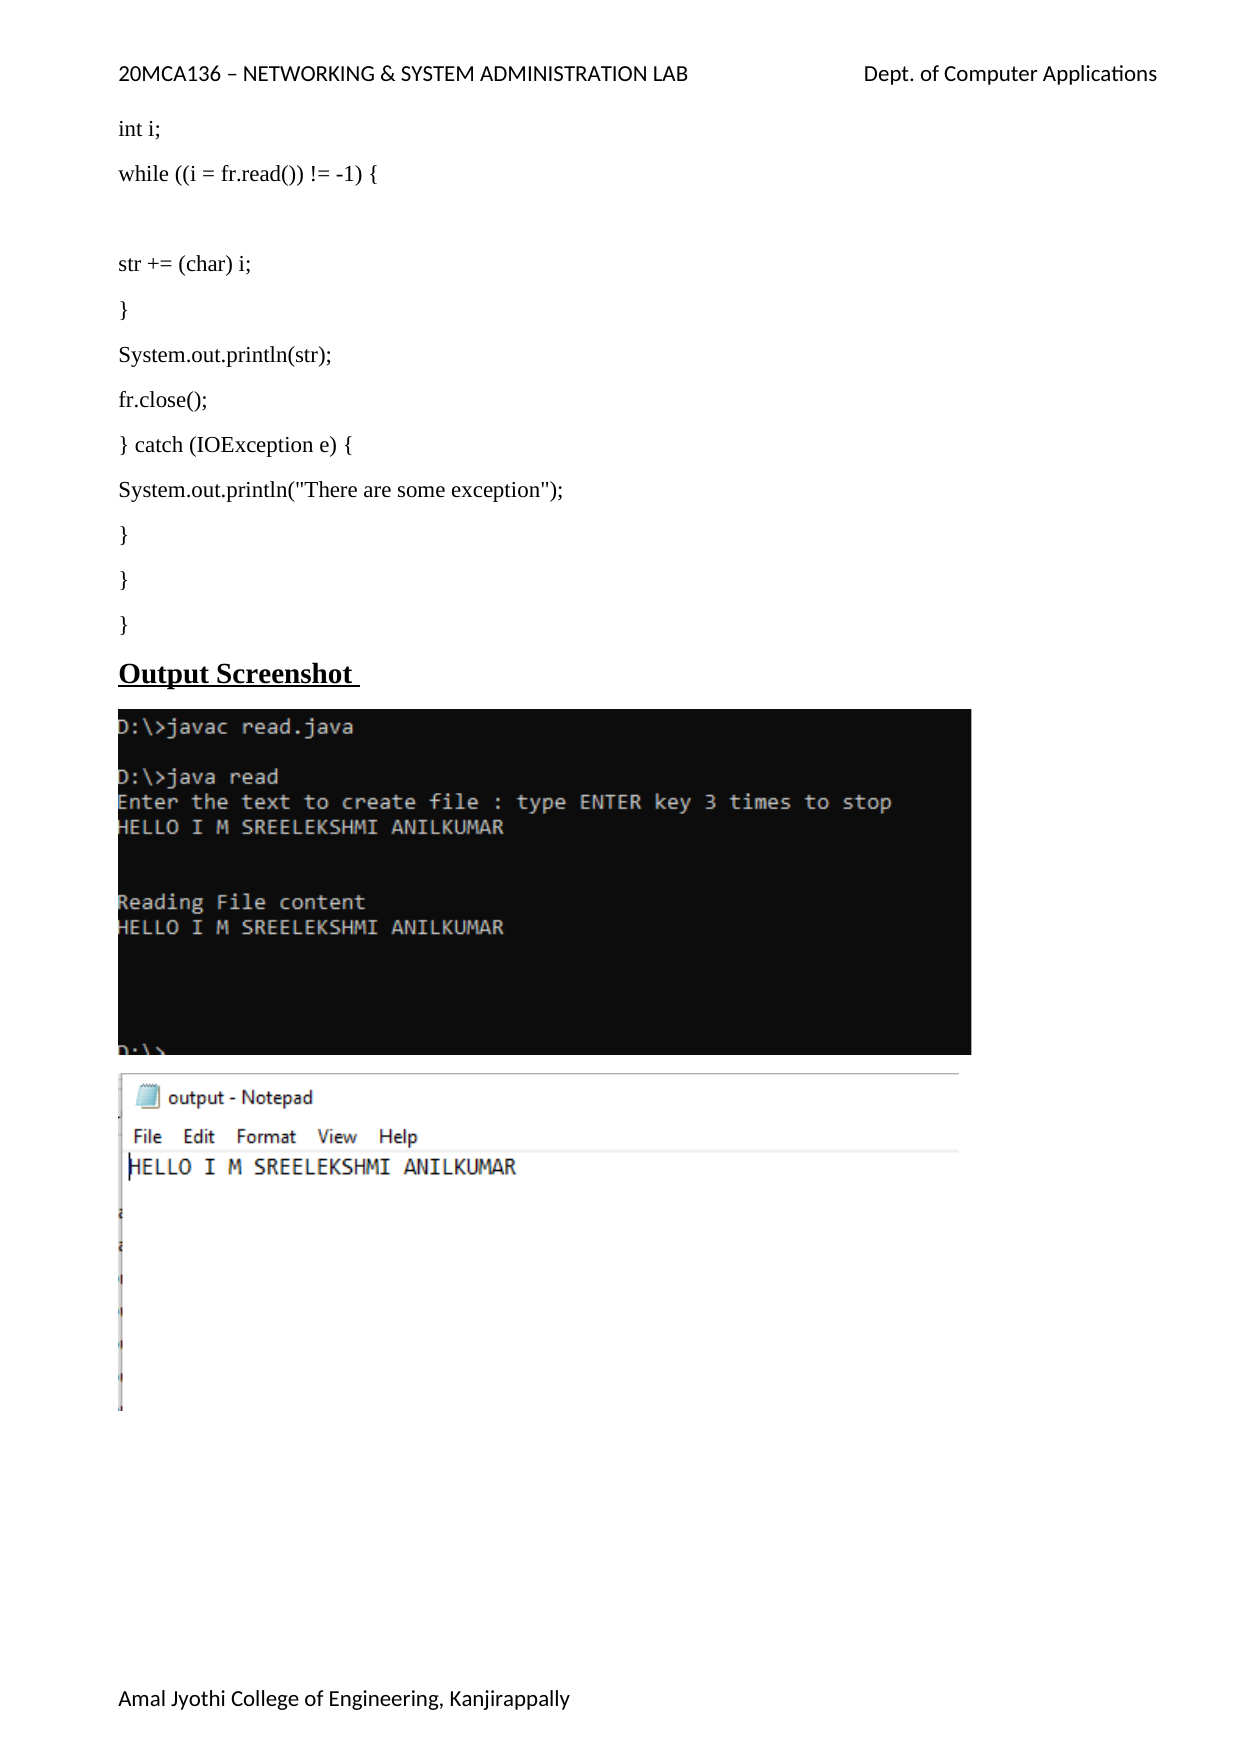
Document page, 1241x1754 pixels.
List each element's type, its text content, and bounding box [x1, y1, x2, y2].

text } [118, 296, 1167, 322]
text System.out.println("There are some exception"); [118, 476, 1167, 502]
text } catch (IOException e) { [118, 431, 1167, 457]
text Output Screenshot [118, 656, 1167, 690]
text } [118, 611, 1167, 638]
picture [118, 709, 972, 1055]
picture [118, 1073, 959, 1411]
text str += (char) i; [118, 251, 1167, 277]
text int i; [118, 115, 1167, 142]
text System.out.println(str); [118, 341, 1167, 367]
text while ((i = fr.read()) != -1) { [118, 160, 1167, 187]
text } [118, 566, 1167, 593]
text fr.close(); [118, 386, 1167, 412]
text } [118, 521, 1167, 547]
